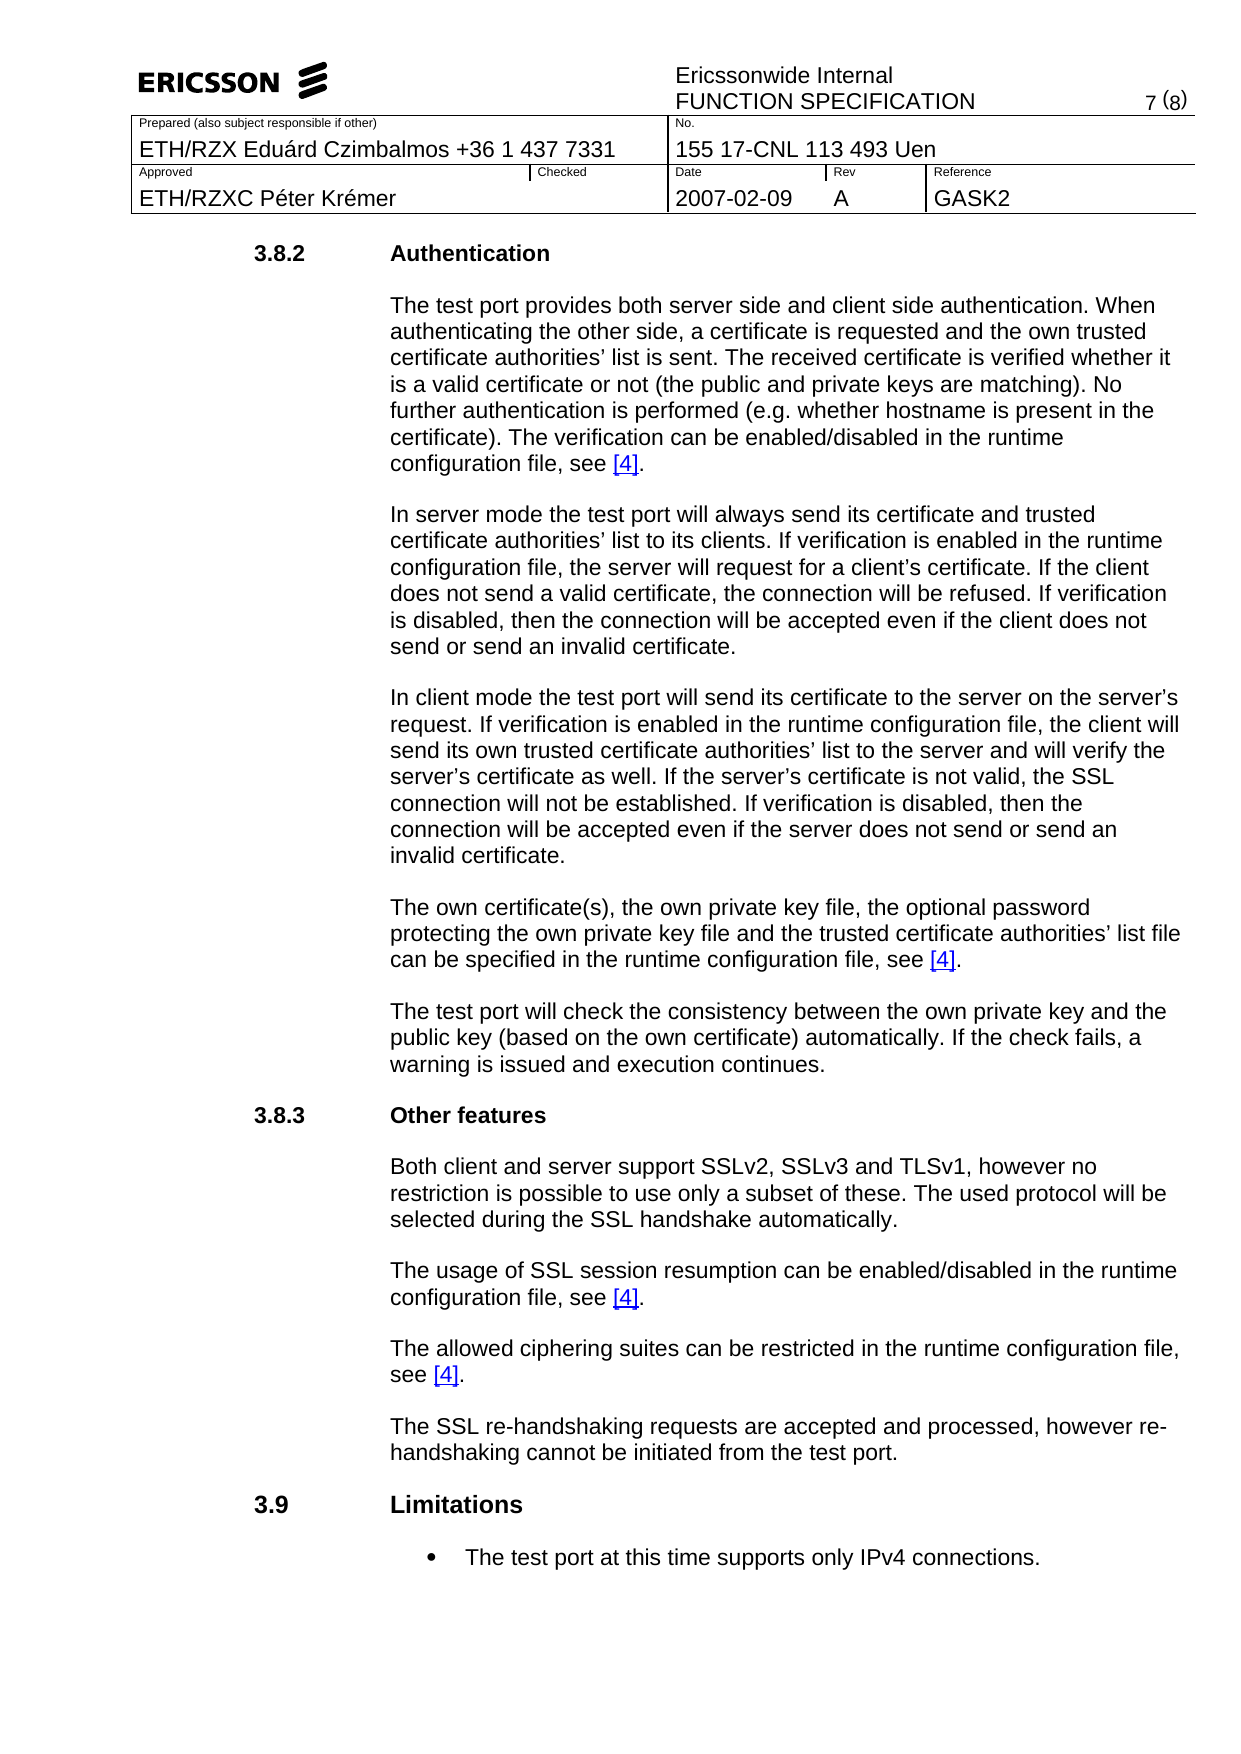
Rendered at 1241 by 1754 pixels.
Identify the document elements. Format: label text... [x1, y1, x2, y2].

text Both client and server support SSLv2, SSLv3 and TLSv1, however no restriction is possible to use only a subset of these. The used protocol will be selected during the SSL handshake automatically. [390, 1153, 1181, 1232]
text The allowed ciphering suites can be restricted in the runtime configuration file, see [4]. [390, 1335, 1181, 1388]
text In client mode the test port will send its certificate to the server on the server’s request. If verification is enabled in the runtime configuration file, the client will send its own trusted certificate authorities’ list to the server and will verify the server’s certificate as well. If the server’s certificate is not valid, the SSL connection will not be established. If verification is disabled, then the connection will be accepted even if the server does not send or send an invalid certificate. [390, 684, 1181, 869]
text The test port will check the consistency between the own private key and the public key (based on the own certificate) automatically. If the check fails, a warning is issued and execution continues. [390, 998, 1181, 1077]
text In server mode the test port will always send its certificate and trusted certificate authorities’ list to its clients. If verification is enabled in the runtime configuration file, the server will request for a client’s certificate. If the client does not send a valid certificate, the connection will be refused. If verification is disabled, then the connection will be accepted even if the client does not send or send an invalid certificate. [390, 501, 1181, 659]
subtitle Limitations [254, 1490, 1181, 1519]
subtitle Authentication [254, 240, 1181, 267]
text The own certificate(s), the own private key file, the optional password protecting the own private key file and the trusted certificate authorities’ list file can be specified in the runtime configuration file, see [4]. [390, 894, 1181, 973]
text The usage of SSL session resumption can be enabled/disabled in the runtime configuration file, see [4]. [390, 1257, 1181, 1310]
subtitle Other features [254, 1102, 1181, 1128]
list The test port at this time supports only IPv4 connections. [427, 1544, 1181, 1571]
text The SSL re-handshaking requests are accepted and processed, however re-handshaking cannot be initiated from the test port. [390, 1413, 1181, 1465]
text The test port provides both server side and client side authentication. When authenticating the other side, a certificate is requested and the own trusted certificate authorities’ list is sent. The received certificate is verified whether it is a valid certificate or not (the public and private keys are matching). No further authentication is performed (e.g. whether hostname is present in the certificate). The verification can be enabled/disabled in the runtime configuration file, see [4]. [390, 292, 1181, 476]
